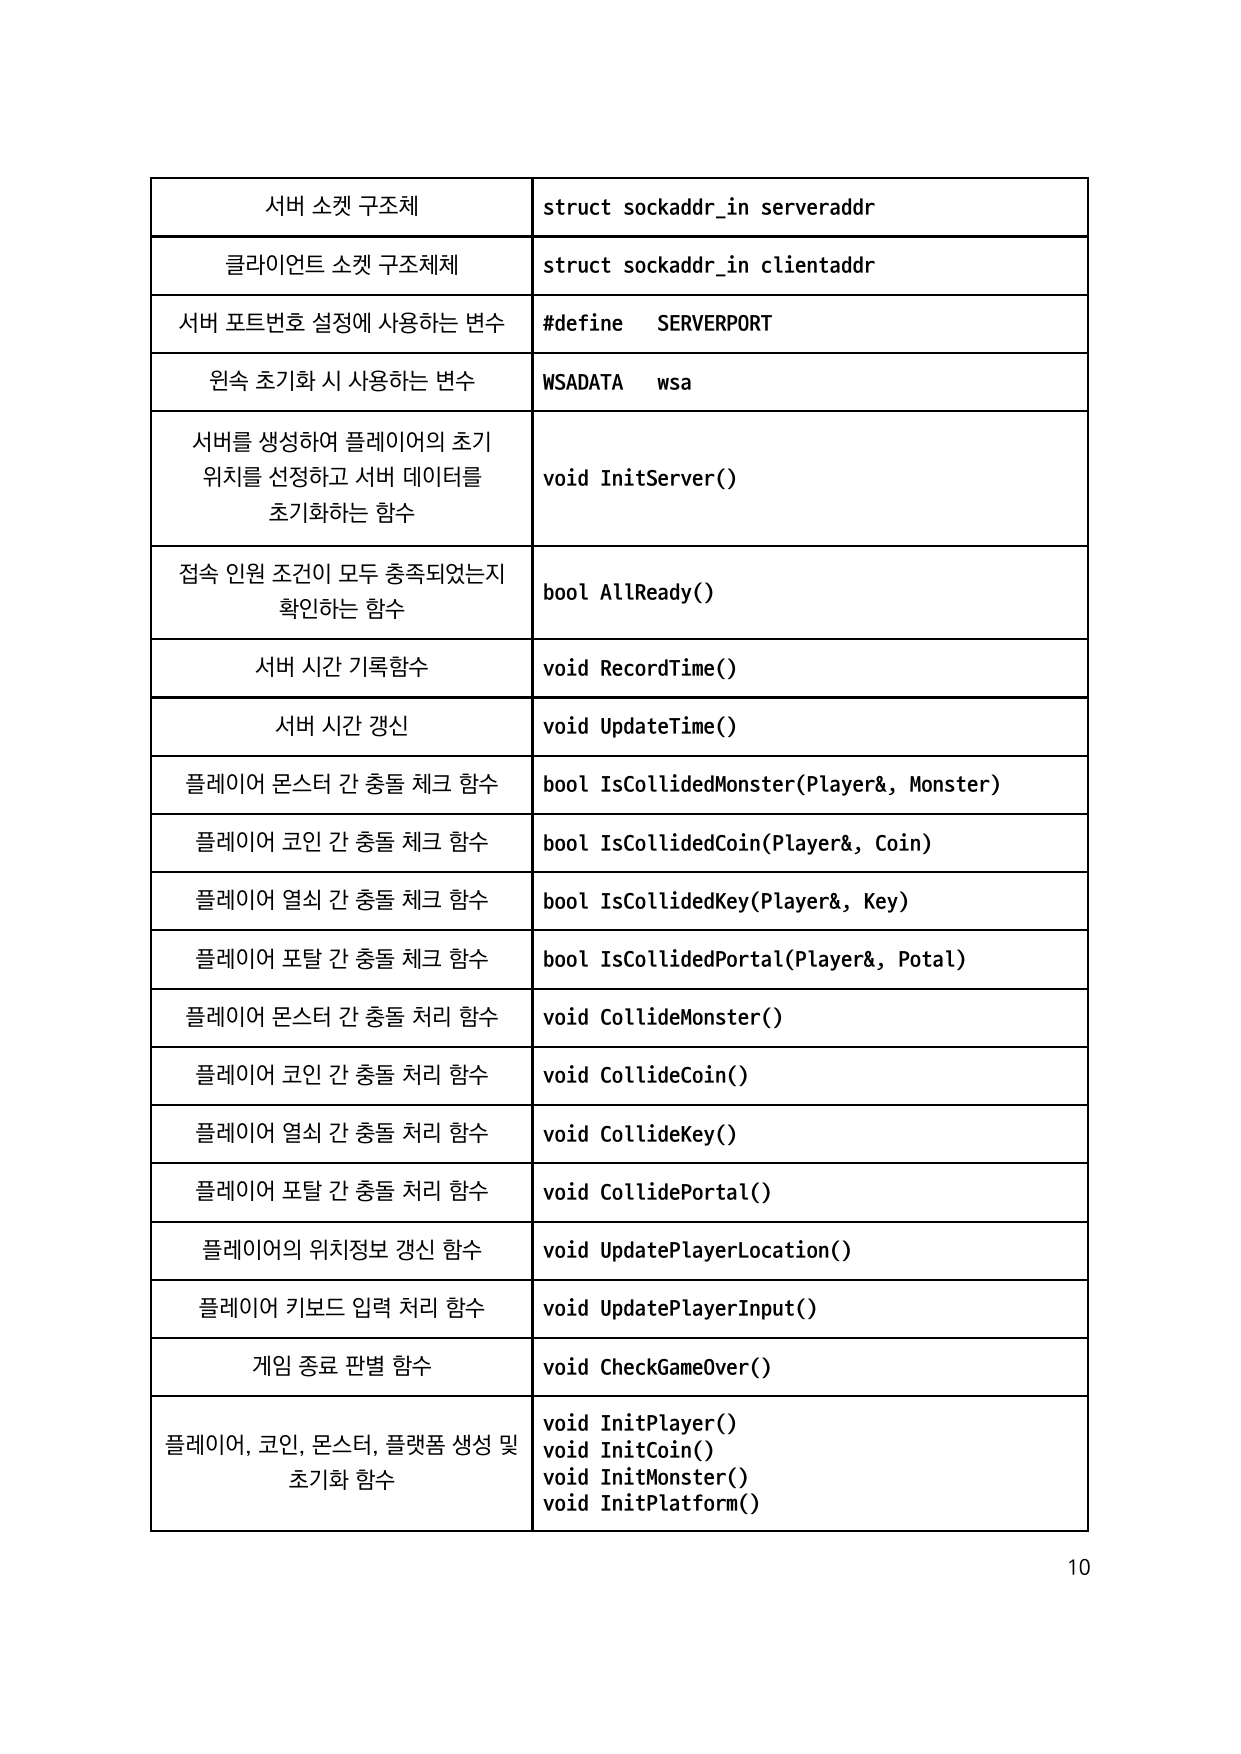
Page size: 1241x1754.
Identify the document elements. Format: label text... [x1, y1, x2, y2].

table_cell void CheckGameOver() [534, 1339, 1087, 1395]
table_cell void UpdatePlayerInput() [534, 1281, 1087, 1337]
table_cell 플레이어 코인 간 충돌 처리 함수 [152, 1048, 531, 1104]
table_cell void CollideMonster() [534, 990, 1087, 1046]
table_cell void CollideCoin() [534, 1048, 1087, 1104]
table_cell 플레이어 코인 간 충돌 체크 함수 [152, 815, 531, 871]
table_cell 접속 인원 조건이 모두 충족되었는지 확인하는 함수 [152, 547, 531, 638]
table_cell 플레이어 포탈 간 충돌 처리 함수 [152, 1164, 531, 1221]
table_cell 플레이어 포탈 간 충돌 체크 함수 [152, 931, 531, 988]
table_cell void RecordTime() [534, 640, 1087, 696]
table_cell void UpdateTime() [534, 699, 1087, 755]
table_cell void InitPlayer() void InitCoin() void InitMonster() void InitPlatform() [534, 1397, 1087, 1530]
table_cell void UpdatePlayerLocation() [534, 1223, 1087, 1279]
table_cell struct sockaddr_in serveraddr [534, 179, 1087, 235]
table_cell void CollidePortal() [534, 1164, 1087, 1221]
table_cell 클라이언트 소켓 구조체체 [152, 238, 531, 294]
table_cell 플레이어 열쇠 간 충돌 처리 함수 [152, 1106, 531, 1162]
table_cell bool IsCollidedKey(Player&, Key) [534, 873, 1087, 929]
table_cell void CollideKey() [534, 1106, 1087, 1162]
table_cell bool AllReady() [534, 547, 1087, 638]
table_cell 서버를 생성하여 플레이어의 초기 위치를 선정하고 서버 데이터를 초기화하는 함수 [152, 412, 531, 545]
table_cell bool IsCollidedCoin(Player&, Coin) [534, 815, 1087, 871]
table_cell 윈속 초기화 시 사용하는 변수 [152, 354, 531, 410]
table_cell bool IsCollidedPortal(Player&, Potal) [534, 931, 1087, 988]
table_cell 플레이어, 코인, 몬스터, 플랫폼 생성 및 초기화 함수 [152, 1397, 531, 1530]
table_cell 서버 포트번호 설정에 사용하는 변수 [152, 296, 531, 352]
table_cell bool IsCollidedMonster(Player&, Monster) [534, 757, 1087, 813]
table_cell 게임 종료 판별 함수 [152, 1339, 531, 1395]
table_cell 플레이어 키보드 입력 처리 함수 [152, 1281, 531, 1337]
table_cell 플레이어 몬스터 간 충돌 체크 함수 [152, 757, 531, 813]
table_cell #define SERVERPORT [534, 296, 1087, 352]
table_cell WSADATA wsa [534, 354, 1087, 410]
table_cell 서버 소켓 구조체 [152, 179, 531, 235]
table_cell 플레이어의 위치정보 갱신 함수 [152, 1223, 531, 1279]
table_cell void InitServer() [534, 412, 1087, 545]
table_cell 서버 시간 기록함수 [152, 640, 531, 696]
table_cell struct sockaddr_in clientaddr [534, 238, 1087, 294]
table_cell 플레이어 열쇠 간 충돌 체크 함수 [152, 873, 531, 929]
table_cell 플레이어 몬스터 간 충돌 처리 함수 [152, 990, 531, 1046]
table_cell 서버 시간 갱신 [152, 699, 531, 755]
